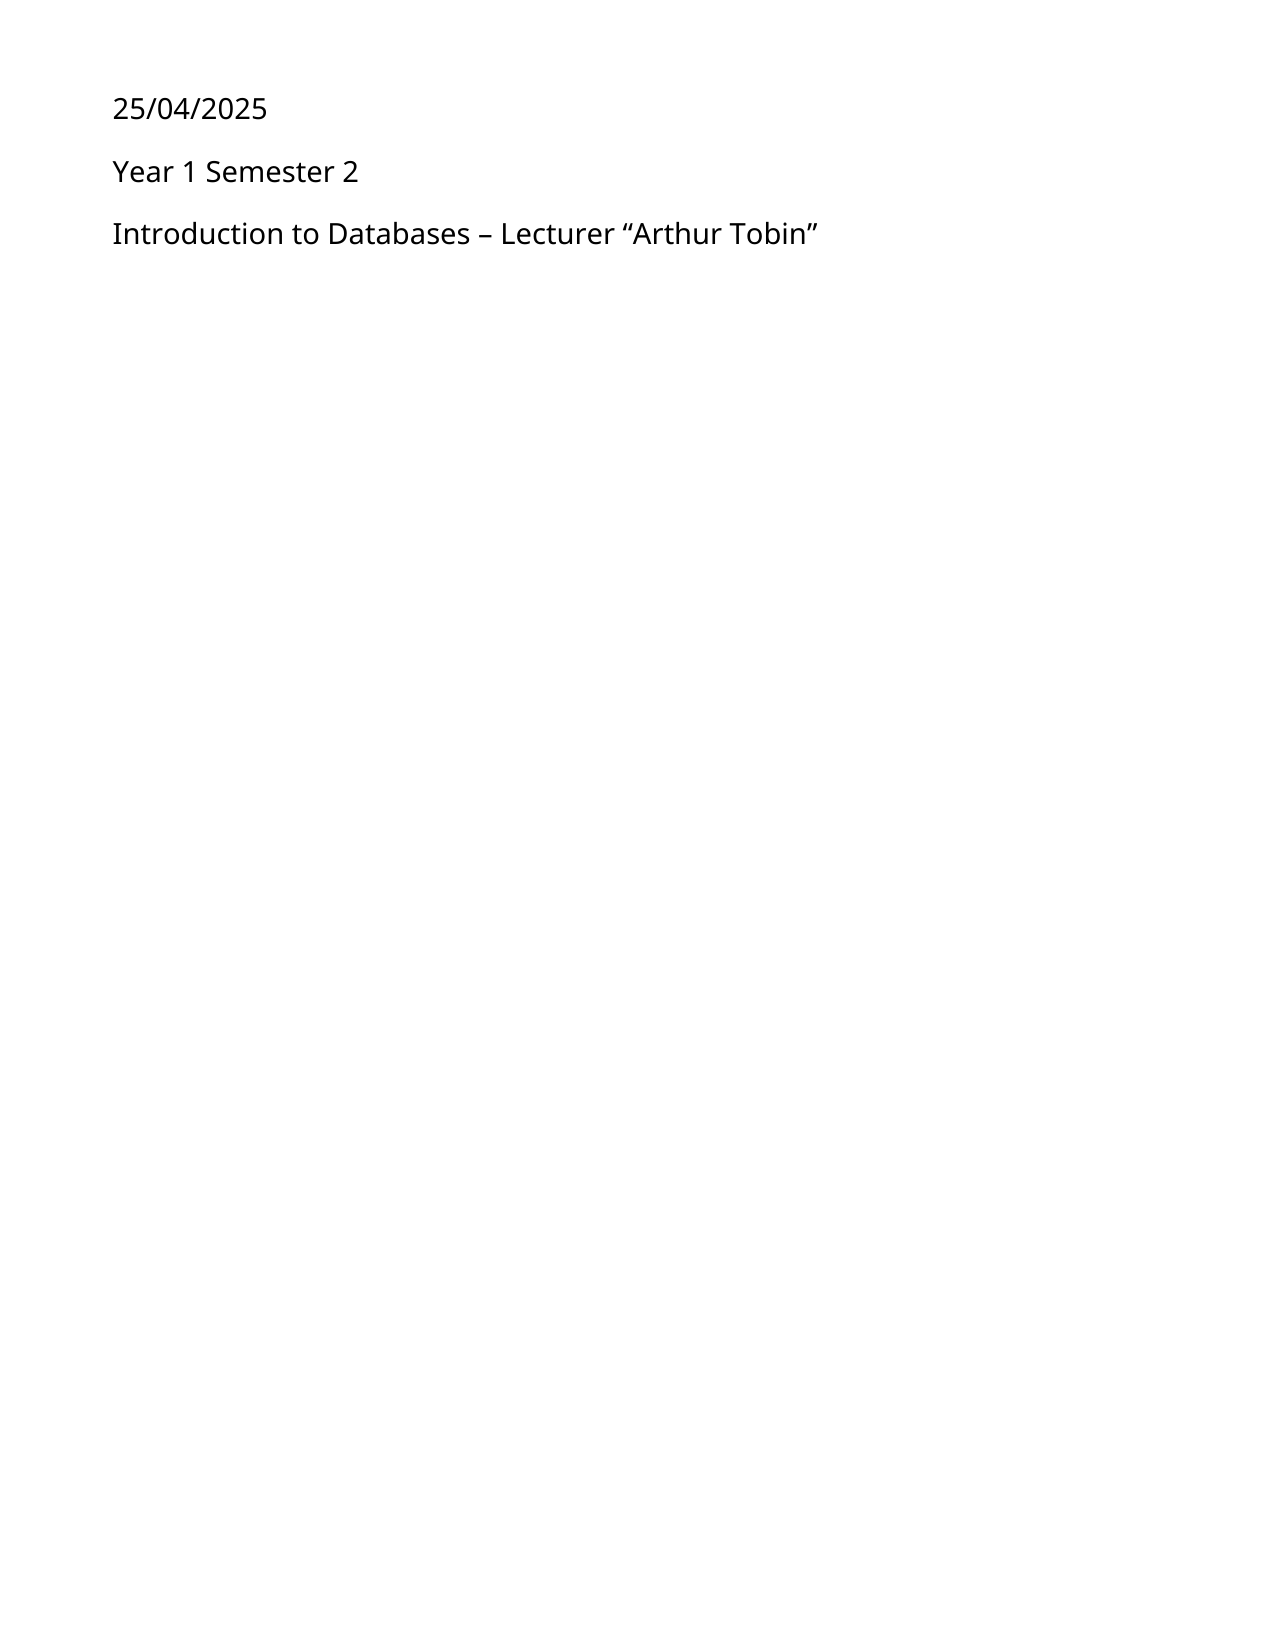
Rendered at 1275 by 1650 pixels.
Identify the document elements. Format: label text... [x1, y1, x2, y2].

text Introduction to Databases – Lecturer “Arthur Tobin” [112, 213, 1162, 253]
text 25/04/2025 [112, 89, 1162, 128]
text Year 1 Semester 2 [112, 151, 1162, 191]
